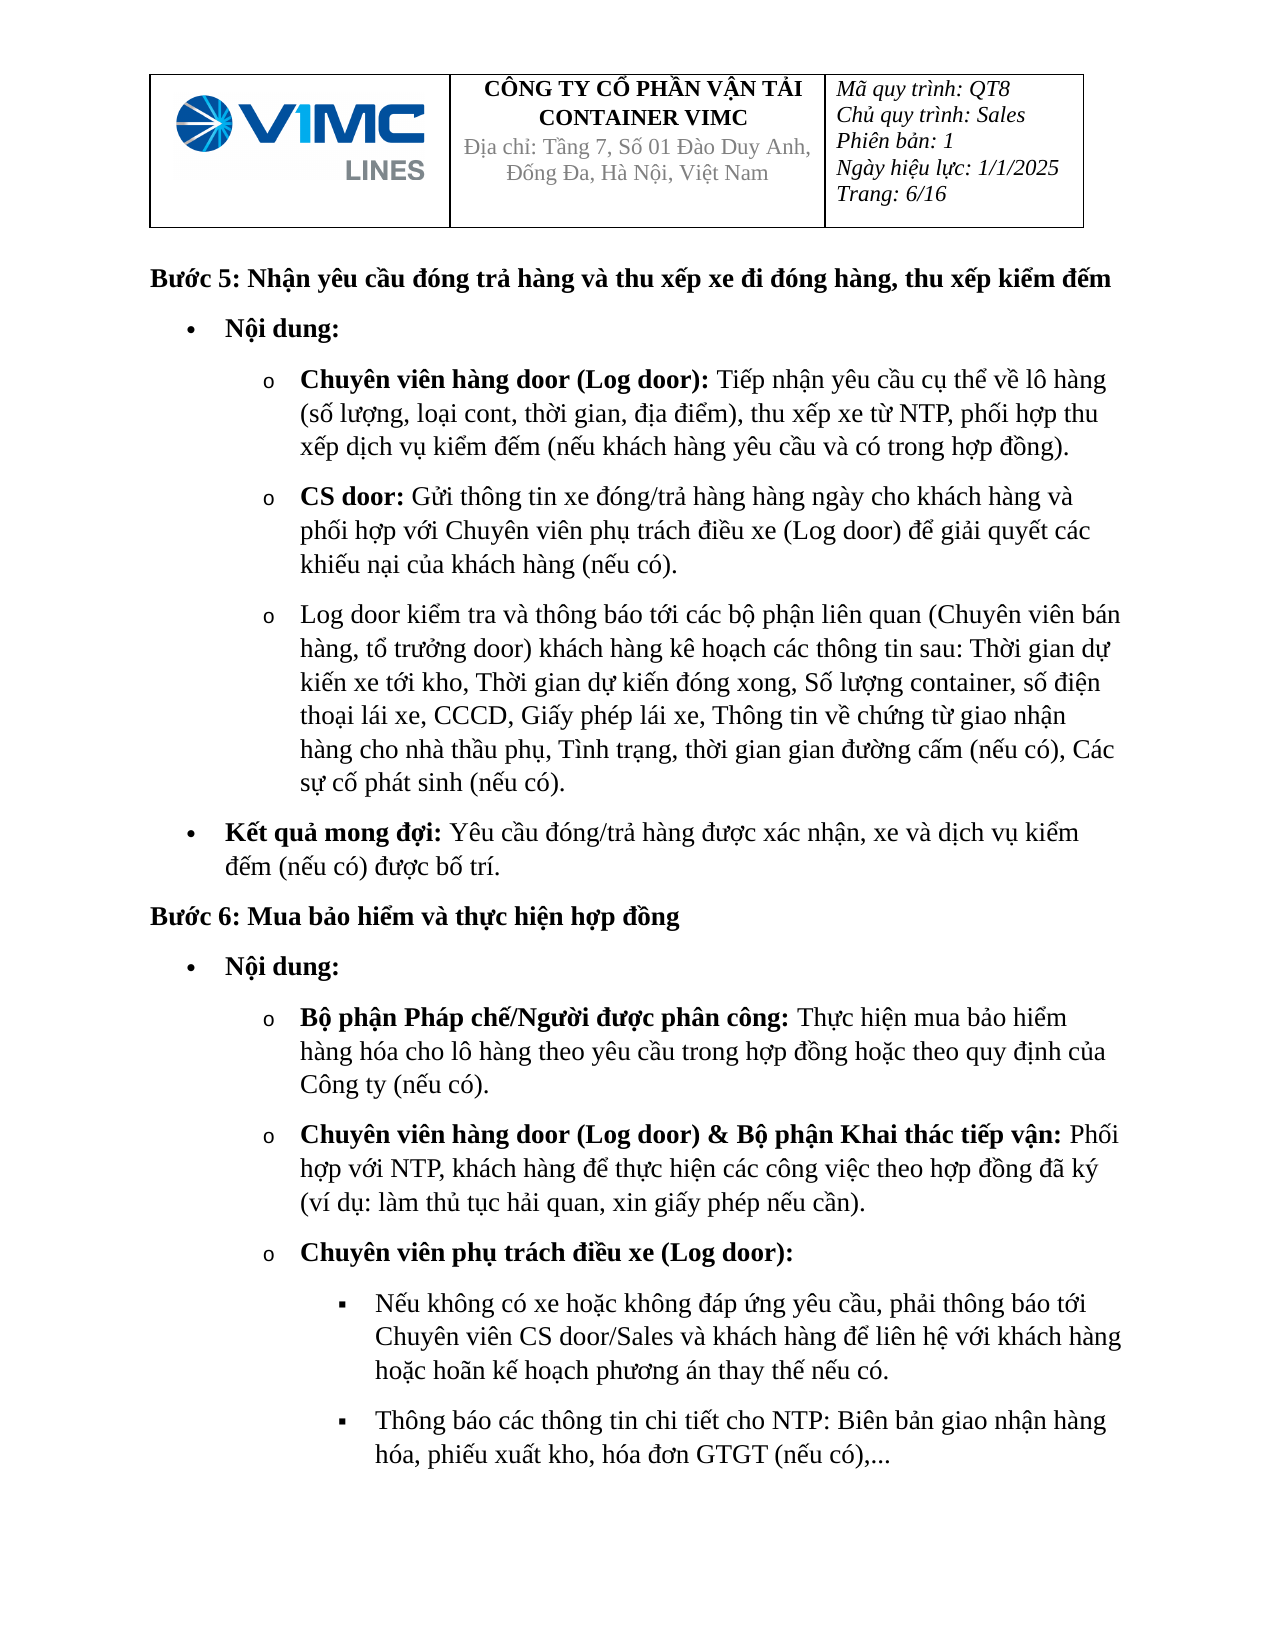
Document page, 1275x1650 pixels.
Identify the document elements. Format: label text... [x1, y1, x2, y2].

list Nội dung: [187, 951, 1125, 982]
list Log door kiểm tra và thông báo tới các bộ phận liên quan (Chuyên viên bán hàng, tổ trưởng door) khách hàng kê hoạch các thông tin sau: Thời gian dự kiến xe tới kho, Thời gian dự kiến đóng xong, Số lượng container, số điện thoại lái xe, CCCD, Giấy phép lái xe, Thông tin về chứng từ giao nhận hàng cho nhà thầu phụ, Tình trạng, thời gian gian đường cấm (nếu có), Các sự cố phát sinh (nếu có). [262, 598, 1125, 797]
list Kết quả mong đợi: Yêu cầu đóng/trả hàng được xác nhận, xe và dịch vụ kiểm đếm (nếu có) được bố trí. [187, 817, 1125, 881]
list Bộ phận Pháp chế/Người được phân công: Thực hiện mua bảo hiểm hàng hóa cho lô hàng theo yêu cầu trong hợp đồng hoặc theo quy định của Công ty (nếu có). [262, 1001, 1125, 1099]
text Bước 6: Mua bảo hiểm và thực hiện hợp đồng [150, 900, 1125, 931]
list Nội dung: [187, 313, 1125, 344]
list Chuyên viên hàng door (Log door) & Bộ phận Khai thác tiếp vận: Phối hợp với NTP, khách hàng để thực hiện các công việc theo hợp đồng đã ký (ví dụ: làm thủ tục hải quan, xin giấy phép nếu cần). [262, 1118, 1125, 1217]
list Chuyên viên hàng door (Log door): Tiếp nhận yêu cầu cụ thể về lô hàng (số lượng, loại cont, thời gian, địa điểm), thu xếp xe từ NTP, phối hợp thu xếp dịch vụ kiểm đếm (nếu khách hàng yêu cầu và có trong hợp đồng). [262, 363, 1125, 461]
text Bước 5: Nhận yêu cầu đóng trả hàng và thu xếp xe đi đóng hàng, thu xếp kiểm đếm [150, 262, 1125, 293]
list Thông báo các thông tin chi tiết cho NTP: Biên bản giao nhận hàng hóa, phiếu xuất kho, hóa đơn GTGT (nếu có),... [337, 1404, 1125, 1469]
list Nếu không có xe hoặc không đáp ứng yêu cầu, phải thông báo tới Chuyên viên CS door/Sales và khách hàng để liên hệ với khách hàng hoặc hoãn kế hoạch phương án thay thế nếu có. [337, 1287, 1125, 1385]
list Chuyên viên phụ trách điều xe (Log door): [262, 1236, 1125, 1268]
picture [172, 92, 426, 180]
list CS door: Gửi thông tin xe đóng/trả hàng hàng ngày cho khách hàng và phối hợp với Chuyên viên phụ trách điều xe (Log door) để giải quyết các khiếu nại của khách hàng (nếu có). [262, 481, 1125, 579]
